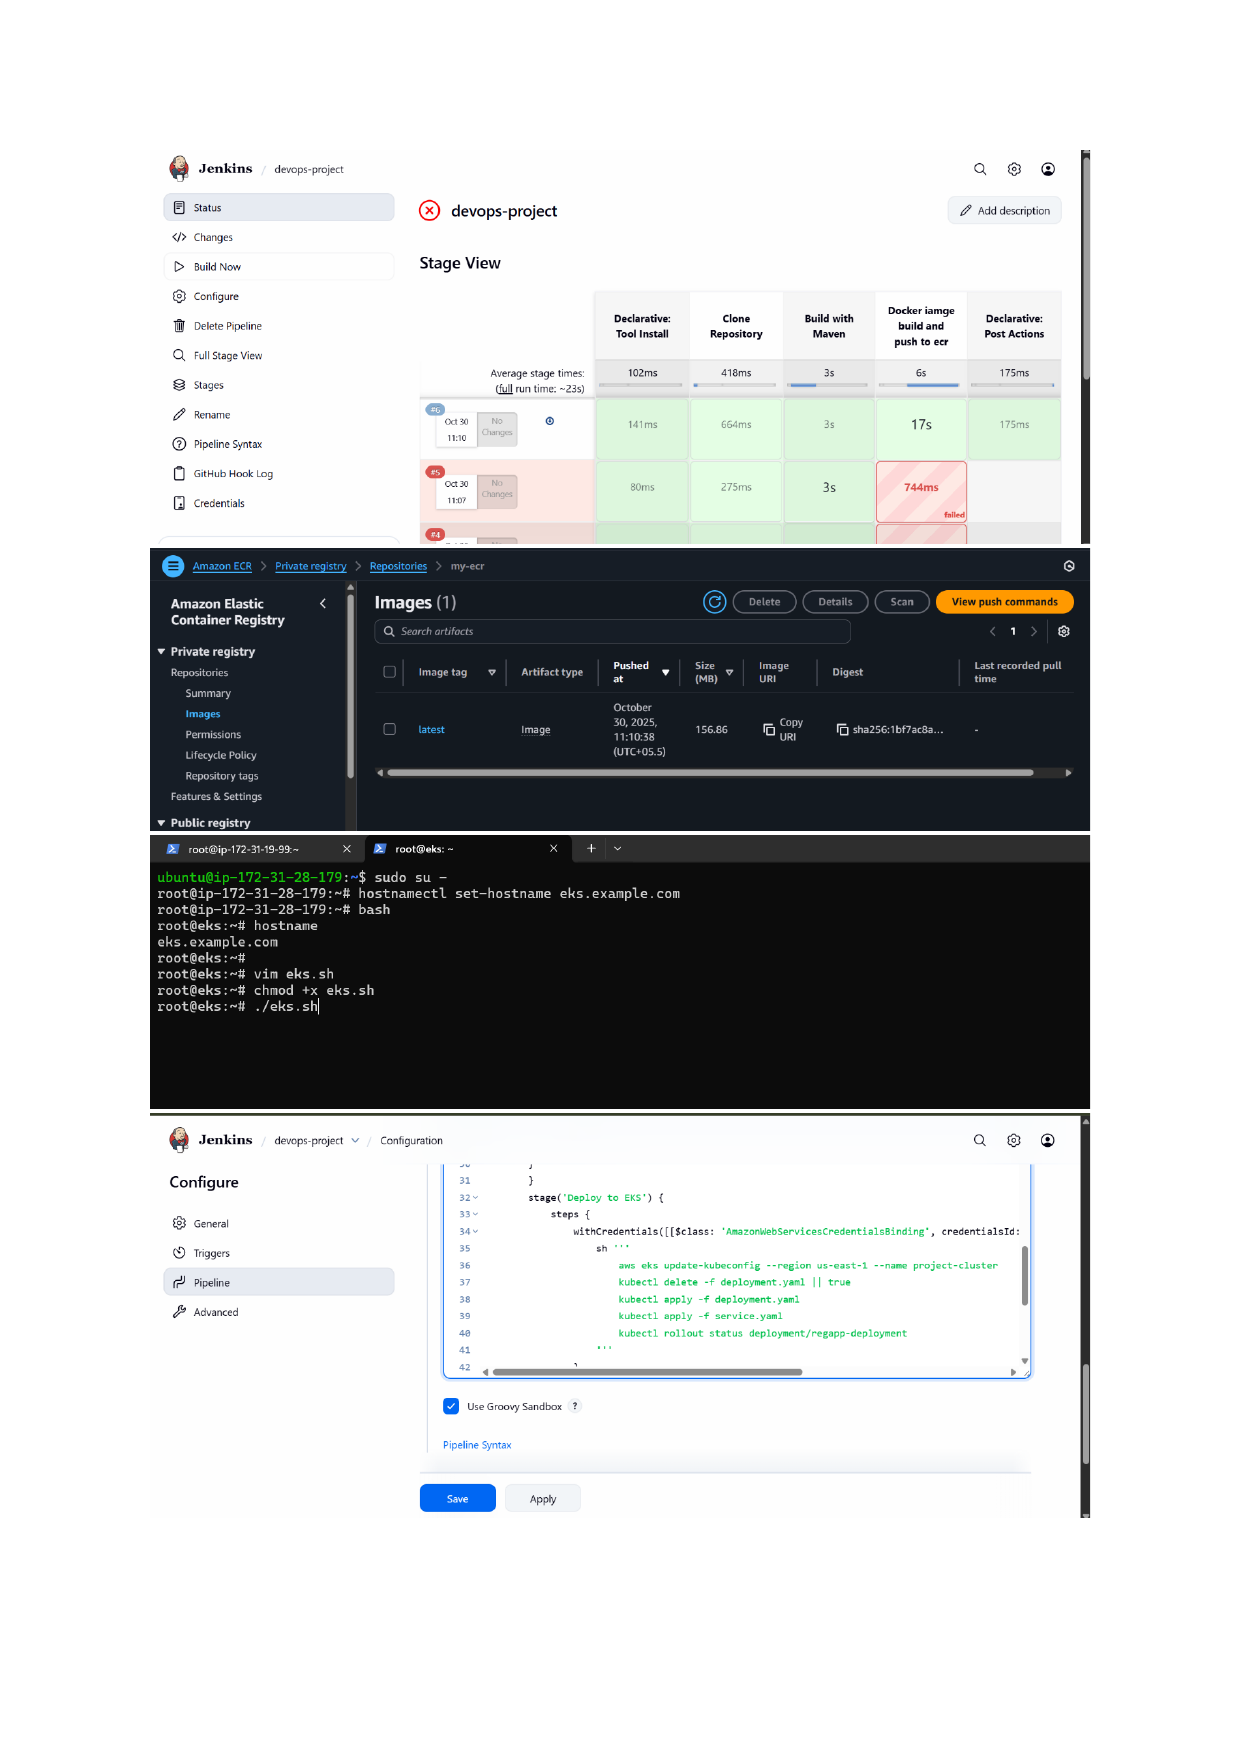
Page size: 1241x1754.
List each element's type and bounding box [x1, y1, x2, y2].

picture [150, 150, 1091, 544]
picture [150, 548, 1091, 831]
picture [150, 835, 1091, 1109]
picture [150, 1113, 1091, 1518]
